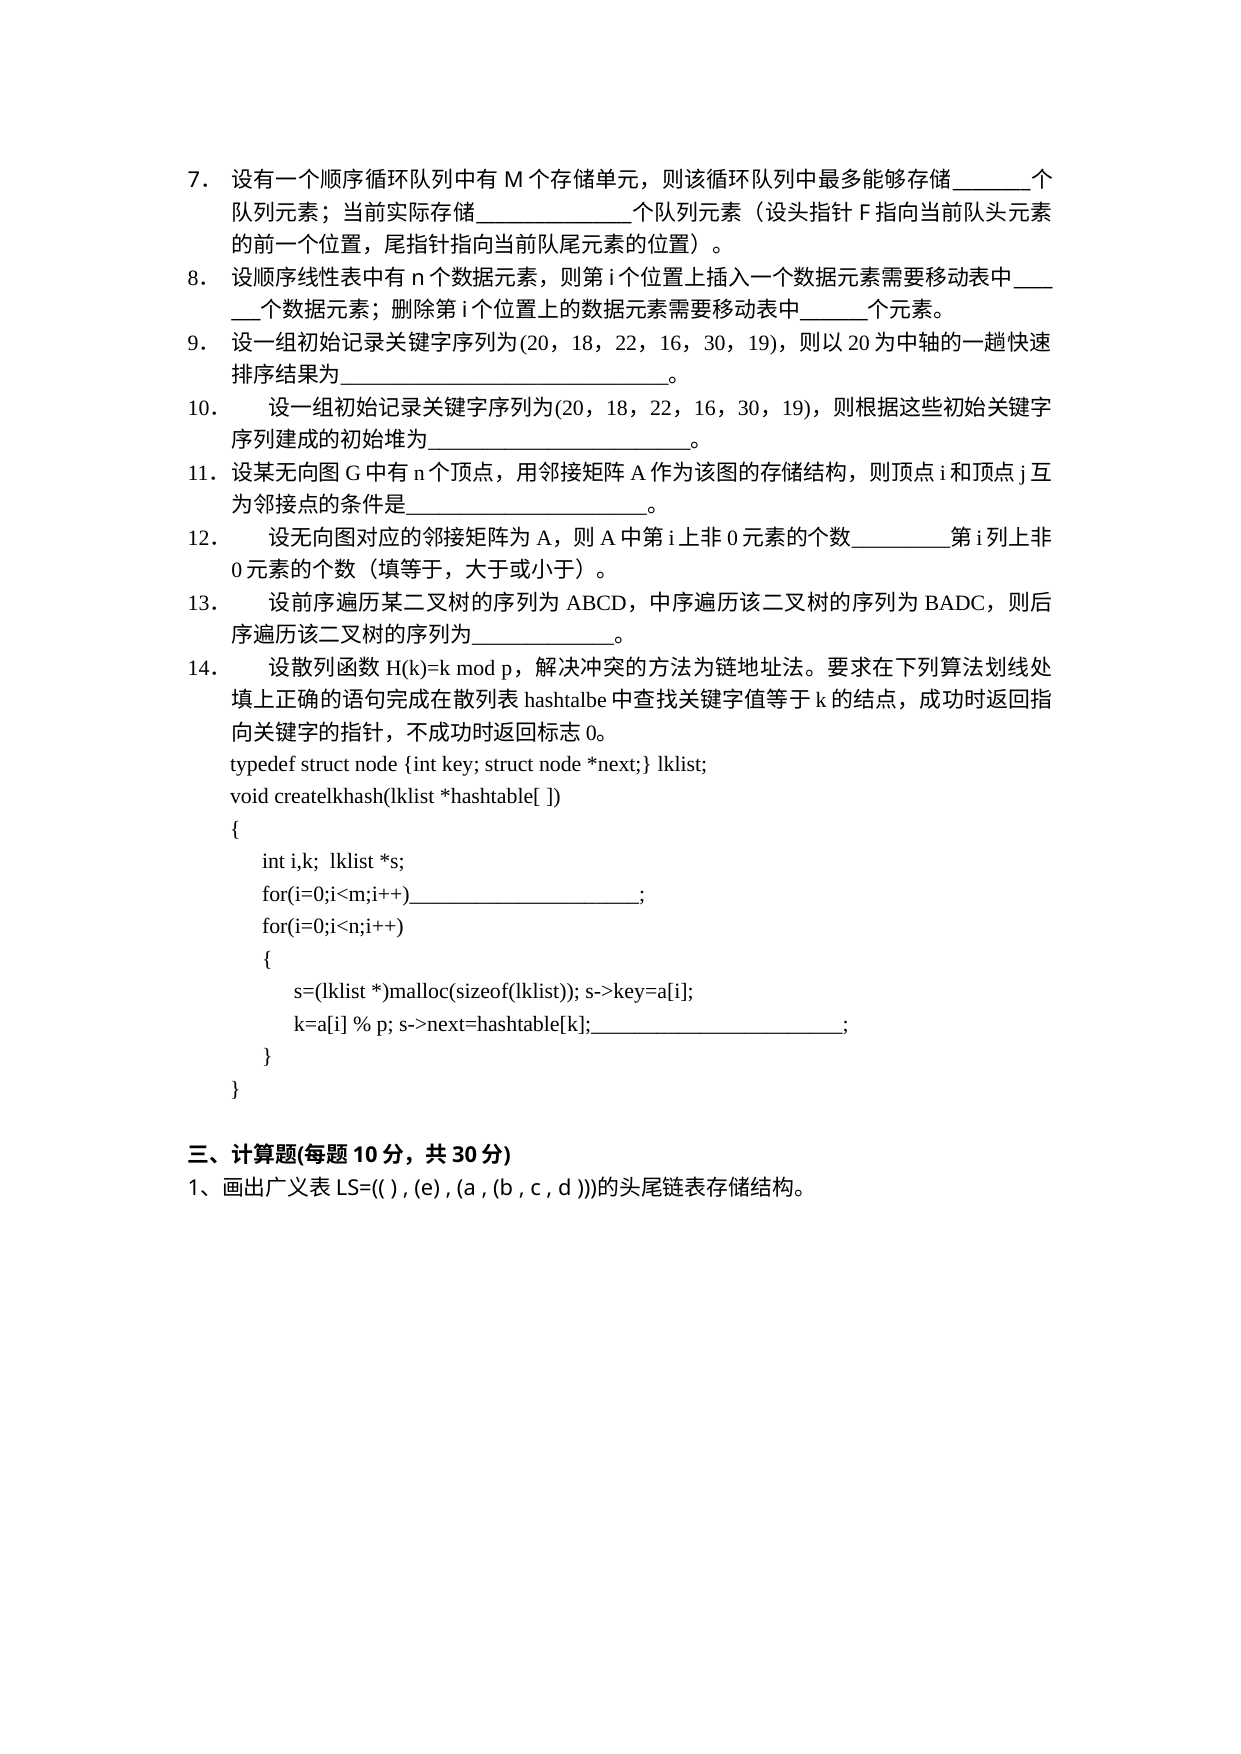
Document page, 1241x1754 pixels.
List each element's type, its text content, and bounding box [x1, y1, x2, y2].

text 三、计算题(每题10分，共30分) [187, 1137, 1053, 1169]
list 设前序遍历某二叉树的序列为ABCD，中序遍历该二叉树的序列为BADC，则后序遍历该二叉树的序列为_____________。 [187, 584, 1053, 649]
text } [230, 1072, 1053, 1104]
text typedef struct node {int key; struct node *next;} lklist; [230, 747, 1053, 779]
text k=a[i] % p; s->next=hashtable[k];_______________________; [230, 1007, 1053, 1039]
list 设一组初始记录关键字序列为(20，18，22，16，30，19)，则以20为中轴的一趟快速排序结果为______________________________。 [187, 324, 1053, 389]
text { [230, 812, 1053, 844]
text } [230, 1039, 1053, 1072]
text int i,k; lklist *s; [230, 844, 1053, 877]
text s=(lklist *)malloc(sizeof(lklist)); s->key=a[i]; [230, 974, 1053, 1007]
text 1、画出广义表LS=(( ) , (e) , (a , (b , c , d )))的头尾链表存储结构。 [187, 1169, 1053, 1202]
text void createlkhash(lklist *hashtable[ ]) [230, 779, 1053, 812]
text for(i=0;i<n;i++) [230, 909, 1053, 942]
list 设某无向图G中有n个顶点，用邻接矩阵A作为该图的存储结构，则顶点i和顶点j互为邻接点的条件是______________________。 [187, 454, 1053, 519]
list 设一组初始记录关键字序列为(20，18，22，16，30，19)，则根据这些初始关键字序列建成的初始堆为________________________。 [187, 389, 1053, 454]
text { [230, 942, 1053, 974]
list 设顺序线性表中有n个数据元素，则第i个位置上插入一个数据元素需要移动表中_______个数据元素；删除第i个位置上的数据元素需要移动表中_______个元素。 [187, 259, 1053, 324]
list 设有一个顺序循环队列中有M个存储单元，则该循环队列中最多能够存储________个队列元素；当前实际存储________________个队列元素（设头指针F指向当前队头元素的前一个位置，尾指针指向当前队尾元素的位置）。 [187, 162, 1053, 259]
list 设无向图对应的邻接矩阵为A，则A中第i上非0元素的个数_________第i列上非0元素的个数（填等于，大于或小于）。 [187, 519, 1053, 584]
text for(i=0;i<m;i++)_____________________; [230, 877, 1053, 909]
list 设散列函数H(k)=k mod p，解决冲突的方法为链地址法。要求在下列算法划线处填上正确的语句完成在散列表hashtalbe中查找关键字值等于k的结点，成功时返回指向关键字的指针，不成功时返回标志0。 [187, 649, 1053, 747]
